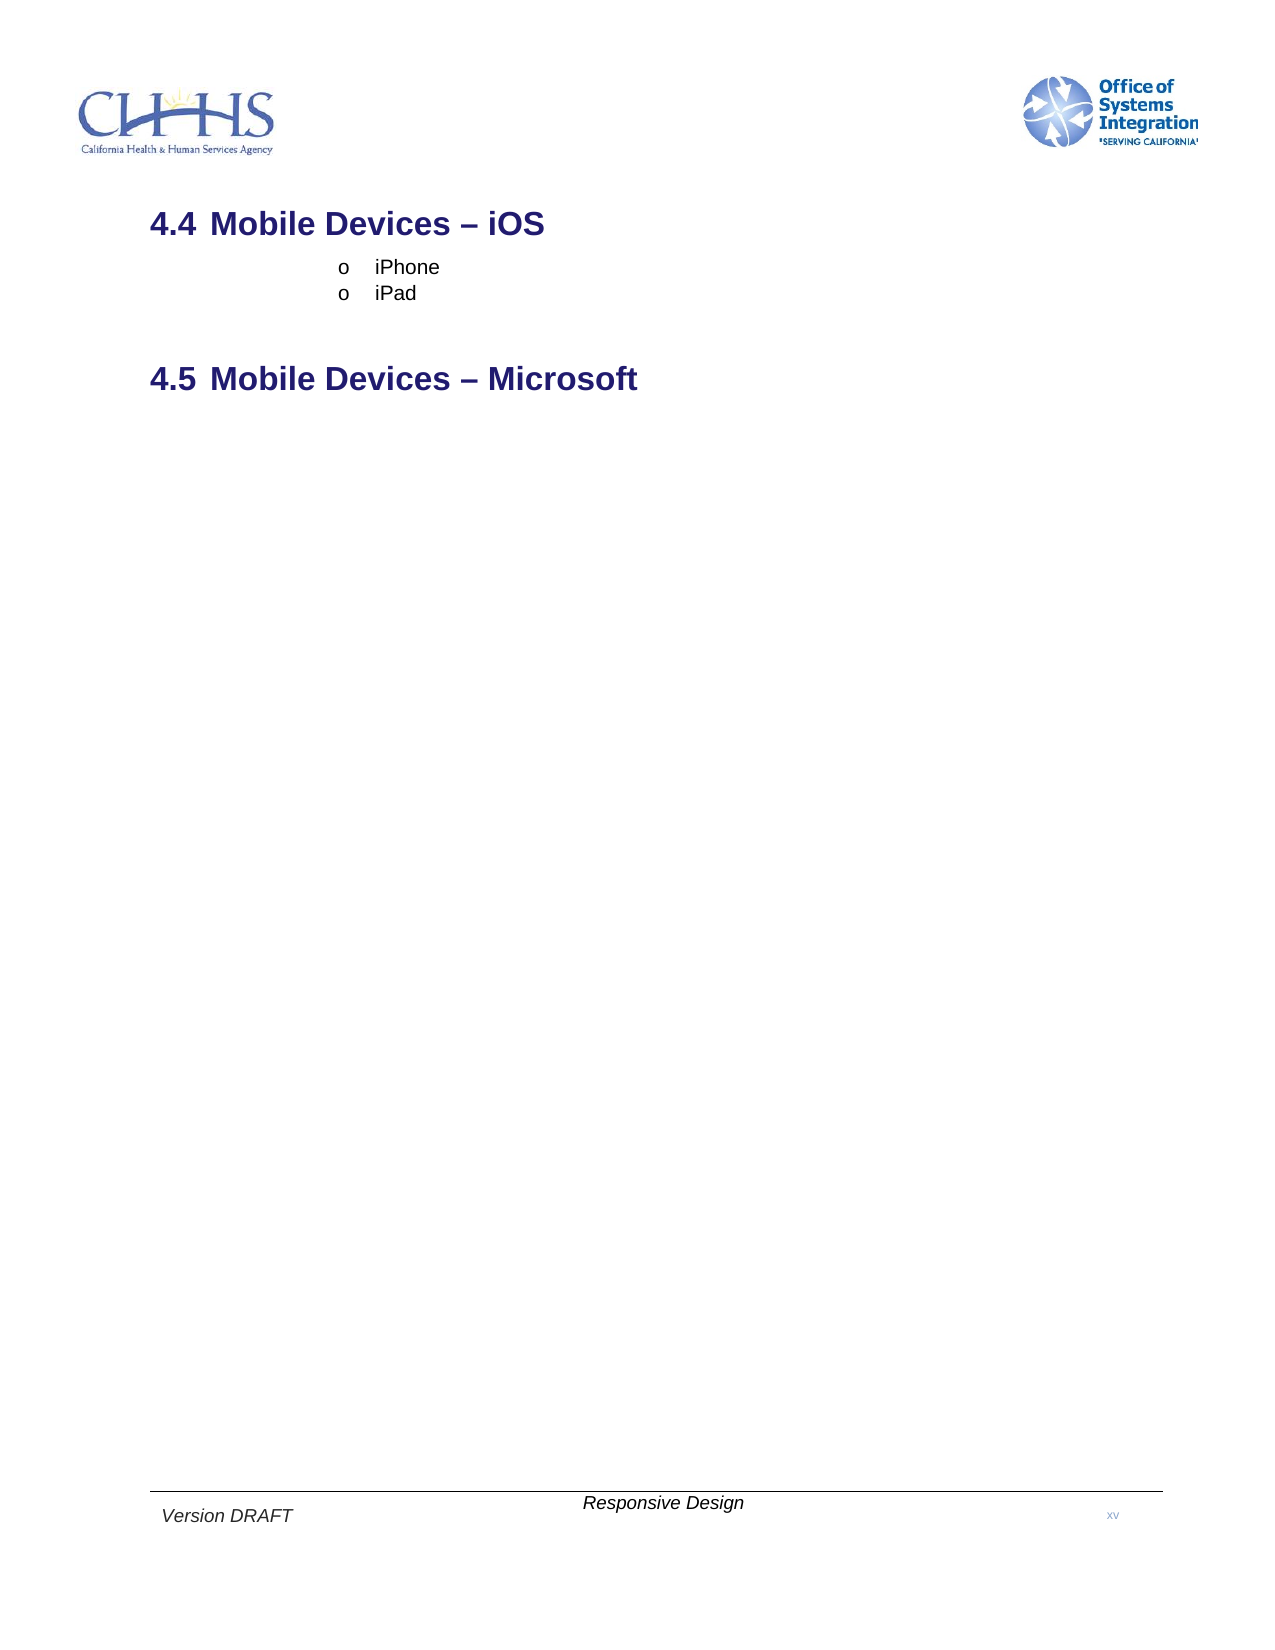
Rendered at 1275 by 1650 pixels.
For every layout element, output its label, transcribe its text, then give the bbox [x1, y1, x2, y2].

list iPhone [337, 255, 1125, 281]
subtitle Mobile Devices – iOS [150, 204, 1125, 242]
list iPad [337, 281, 1125, 306]
picture [75, 87, 277, 156]
picture [1021, 75, 1198, 149]
subtitle Mobile Devices – Microsoft [150, 359, 1125, 398]
